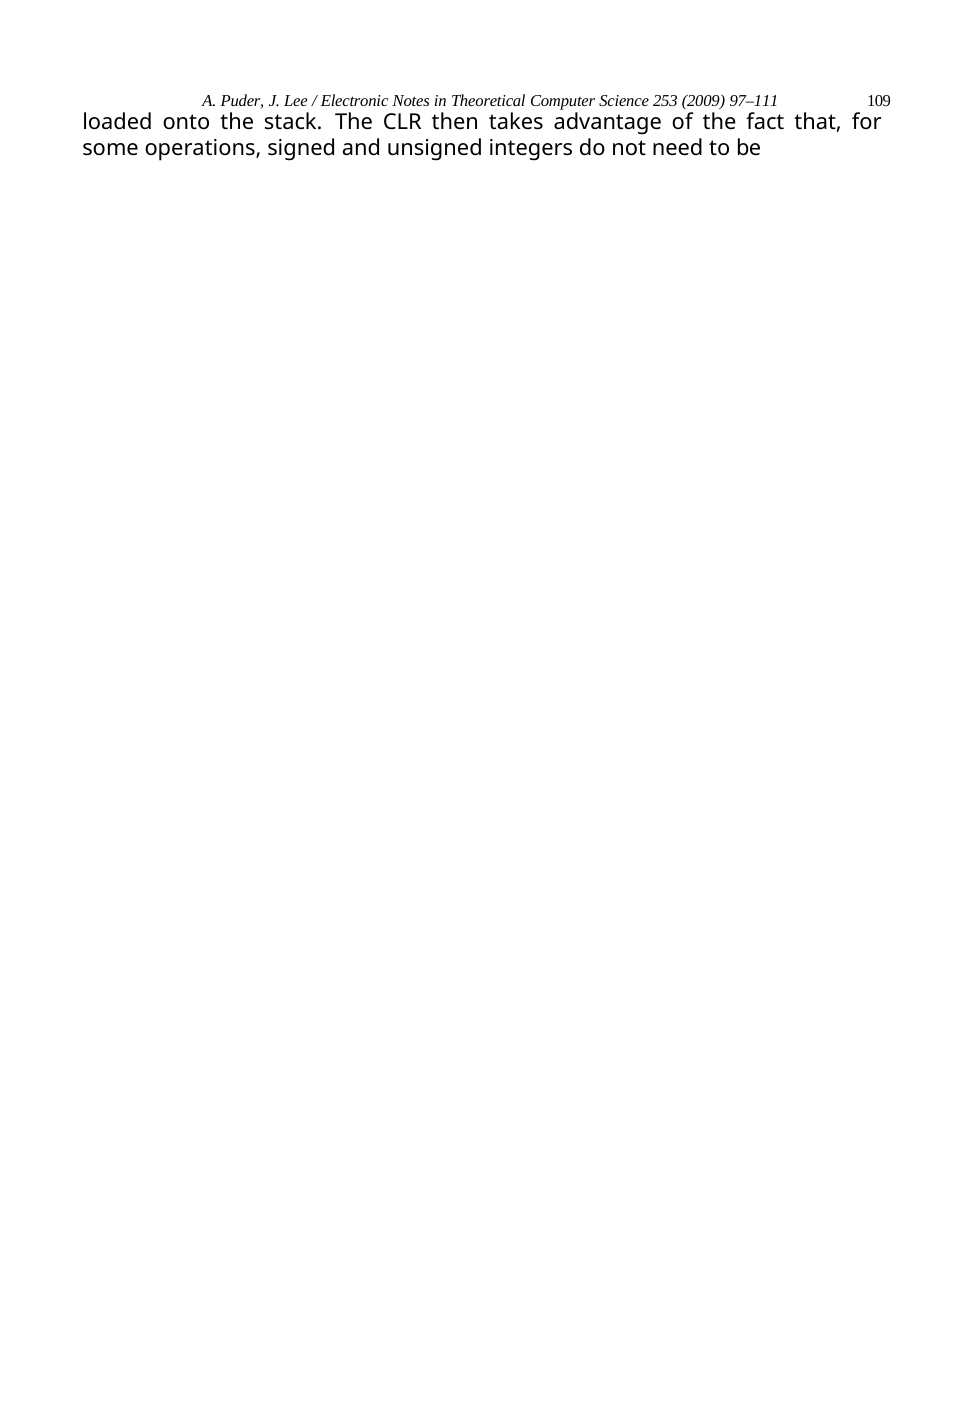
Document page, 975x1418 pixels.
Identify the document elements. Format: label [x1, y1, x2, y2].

text [82, 108, 882, 162]
